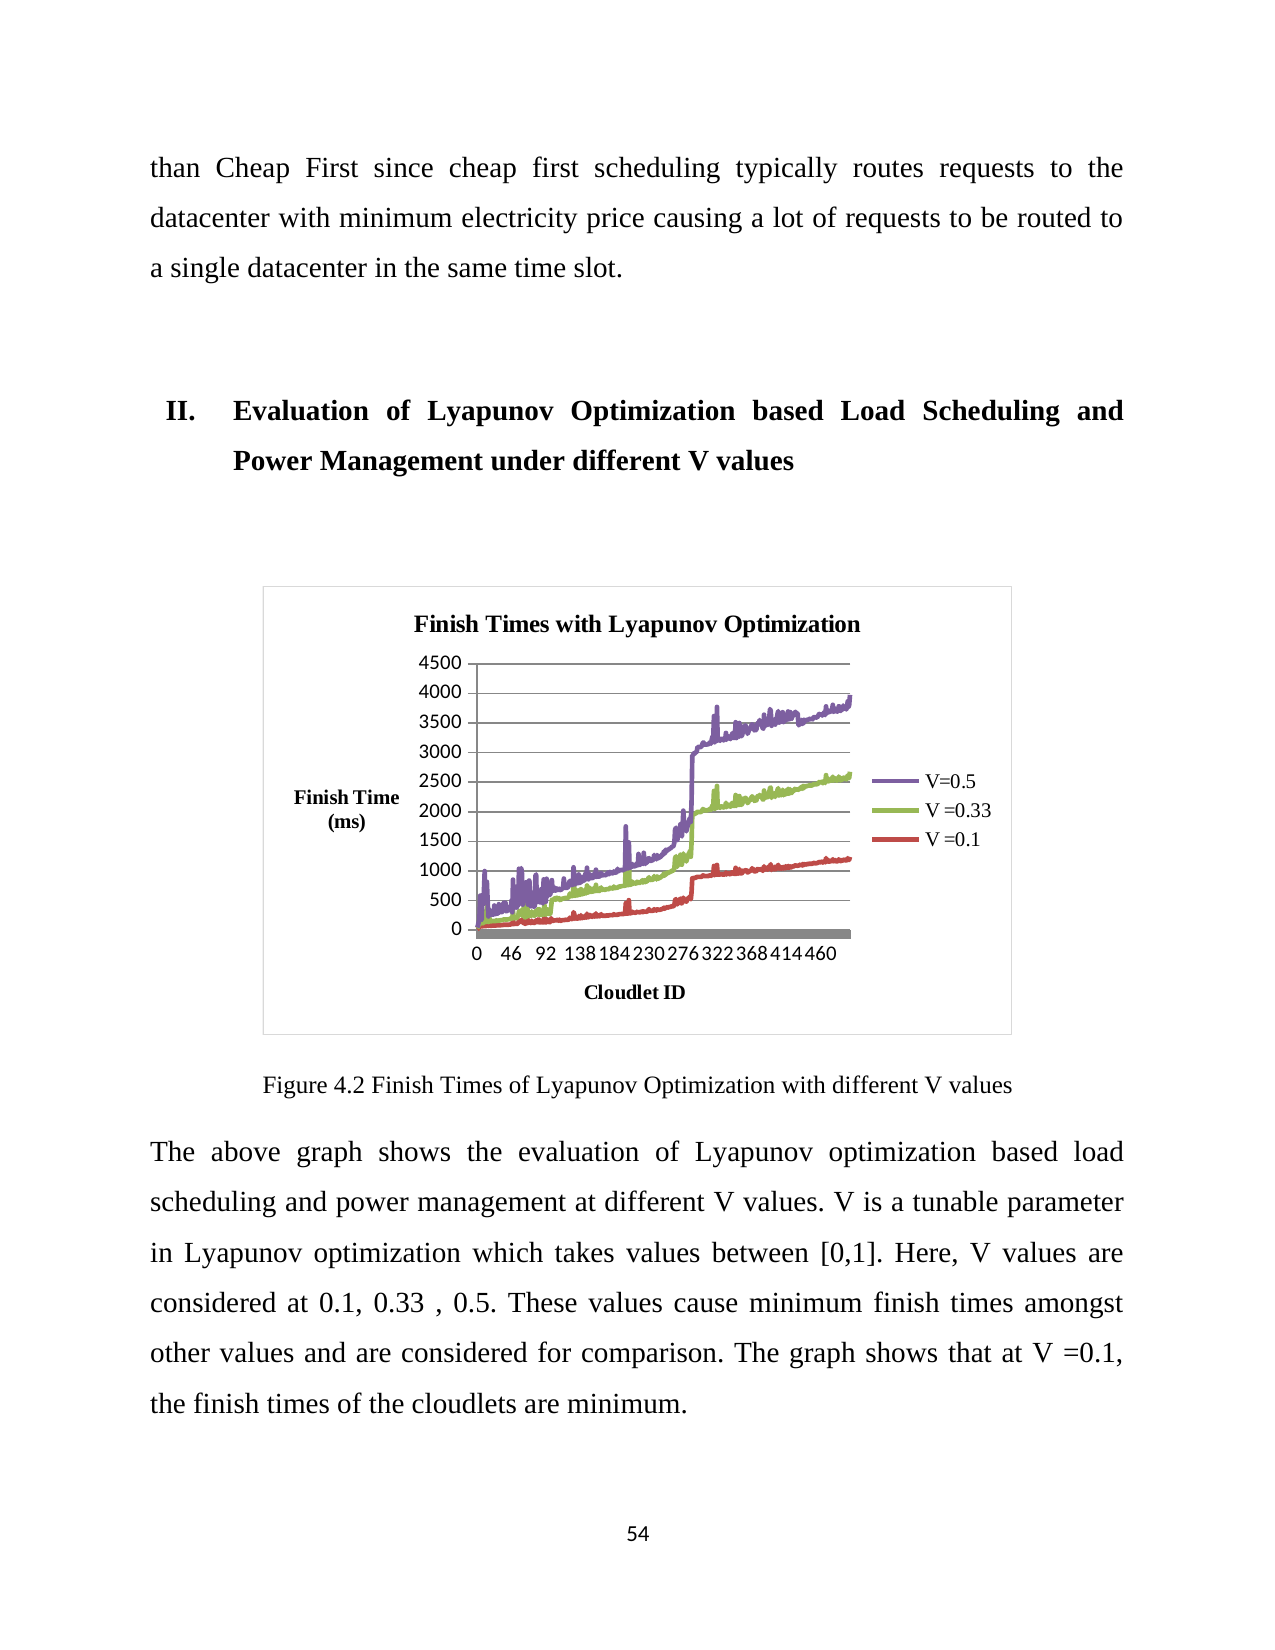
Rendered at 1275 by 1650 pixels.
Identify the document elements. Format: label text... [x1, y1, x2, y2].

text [150, 150, 1125, 284]
list Evaluation of Lyapunov Optimization based Load Scheduling and Power Management under different V values [195, 393, 1125, 477]
text The above graph shows the evaluation of Lyapunov optimization based load scheduling and power management at different V values. V is a tunable parameter in Lyapunov optimization which takes values between [0,1]. Here, V values are considered at 0.1, 0.33 , 0.5. These values cause minimum finish times amongst other values and are considered for comparison. The graph shows that at V =0.1, the finish times of the cloudlets are minimum. [150, 1134, 1125, 1419]
text Figure 4.2 Finish Times of Lyapunov Optimization with different V values [150, 1070, 1125, 1099]
